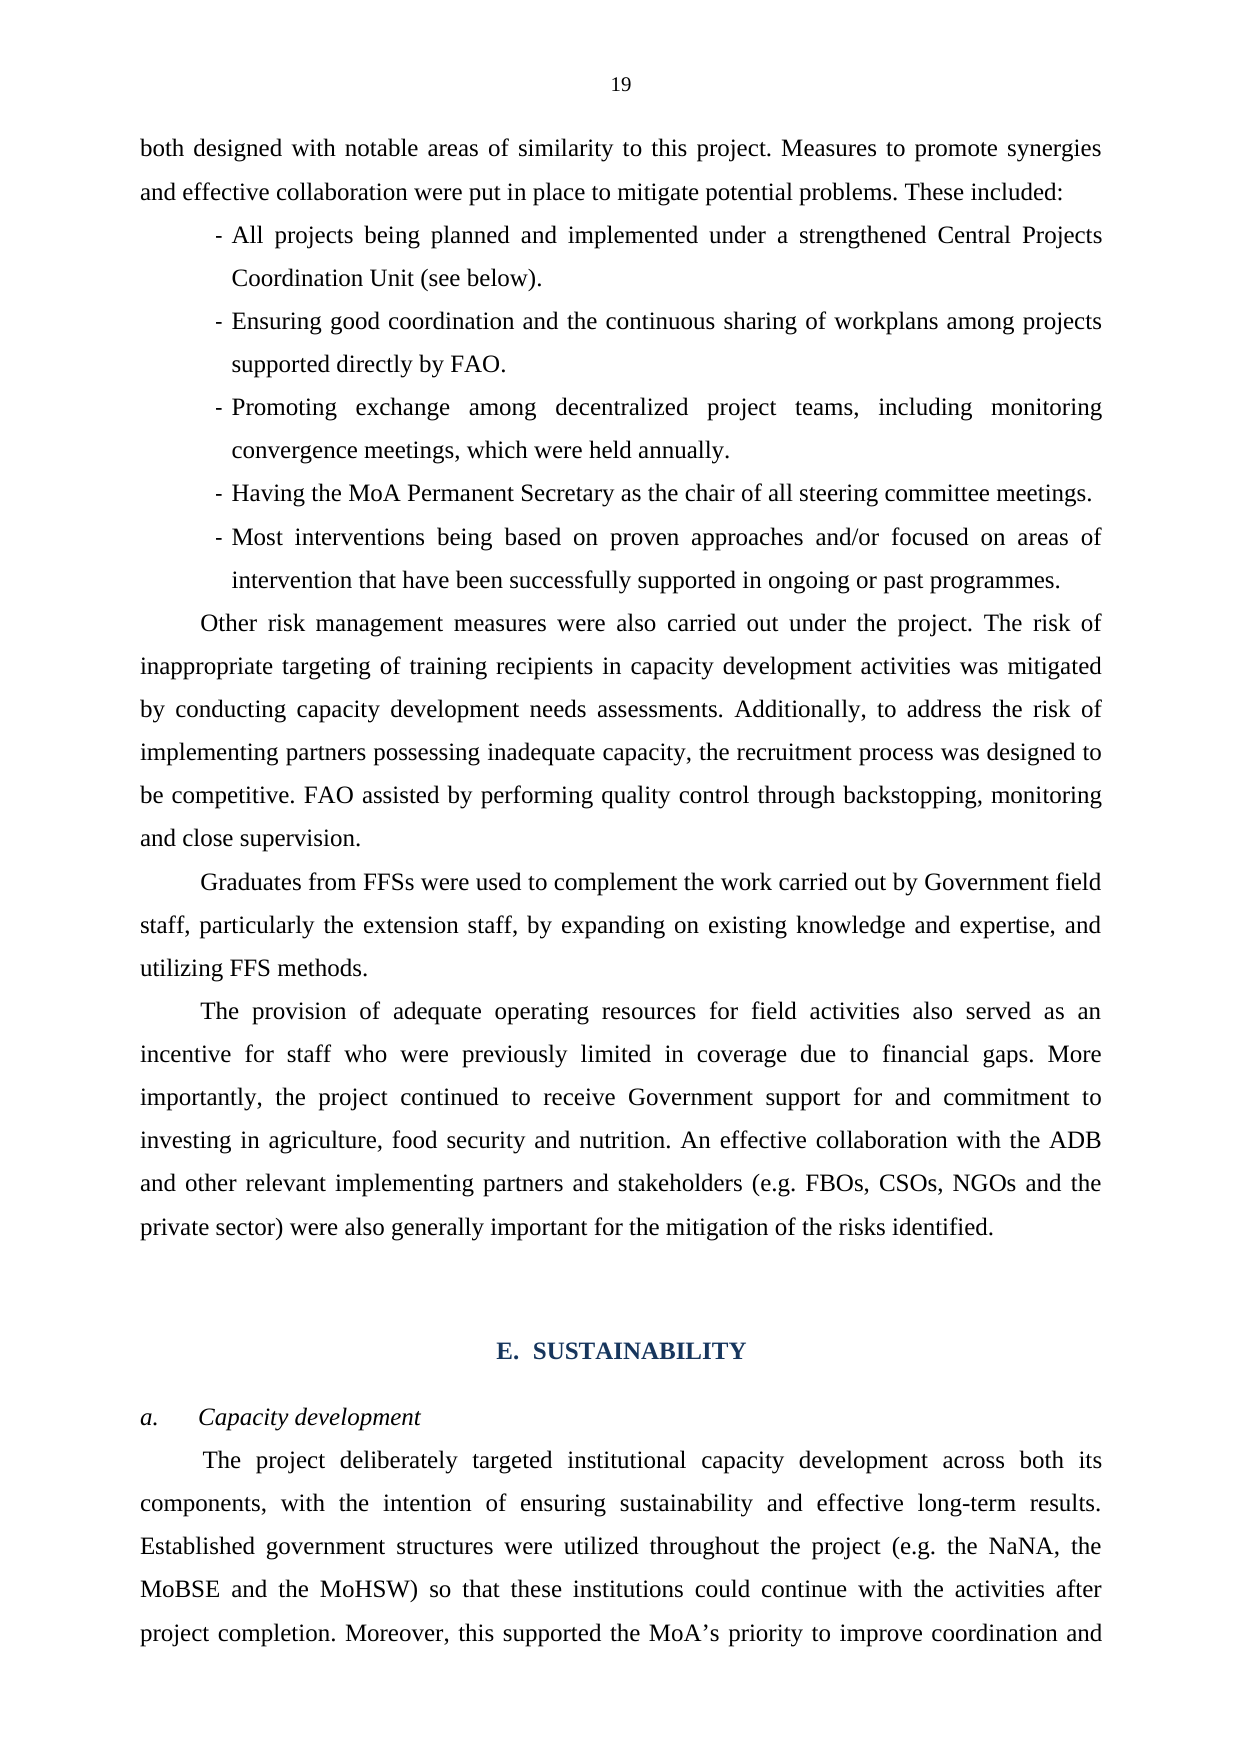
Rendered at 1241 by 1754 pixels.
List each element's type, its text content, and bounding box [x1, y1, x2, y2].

text The provision of adequate operating resources for field activities also served as an incentive for staff who were previously limited in coverage due to financial gaps. More importantly, the project continued to receive Government support for and commitment to investing in agriculture, food security and nutrition. An effective collaboration with the ADB and other relevant implementing partners and stakeholders (e.g. FBOs, CSOs, NGOs and the private sector) were also generally important for the mitigation of the risks identified. [140, 996, 1103, 1240]
subtitle SUSTAINABILITY [140, 1336, 1103, 1365]
text Graduates from FFSs were used to complement the work carried out by Government field staff, particularly the extension staff, by expanding on existing knowledge and expertise, and utilizing FFS methods. [140, 867, 1103, 982]
list Ensuring good coordination and the continuous sharing of workplans among projects supported directly by FAO. [215, 306, 1103, 378]
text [140, 133, 1103, 205]
list Most interventions being based on proven approaches and/or focused on areas of intervention that have been successfully supported in ongoing or past programmes. [215, 522, 1103, 593]
list Promoting exchange among decentralized project teams, including monitoring convergence meetings, which were held annually. [215, 392, 1103, 464]
text Other risk management measures were also carried out under the project. The risk of inappropriate targeting of training recipients in capacity development activities was mitigated by conducting capacity development needs assessments. Additionally, to address the risk of implementing partners possessing inadequate capacity, the recruitment process was designed to be competitive. FAO assisted by performing quality control through backstopping, monitoring and close supervision. [140, 608, 1103, 852]
list All projects being planned and implemented under a strengthened Central Projects Coordination Unit (see below). [215, 220, 1103, 292]
list Capacity development [140, 1402, 1103, 1431]
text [140, 1445, 1103, 1646]
list Having the MoA Permanent Secretary as the chair of all steering committee meetings. [215, 478, 1103, 507]
